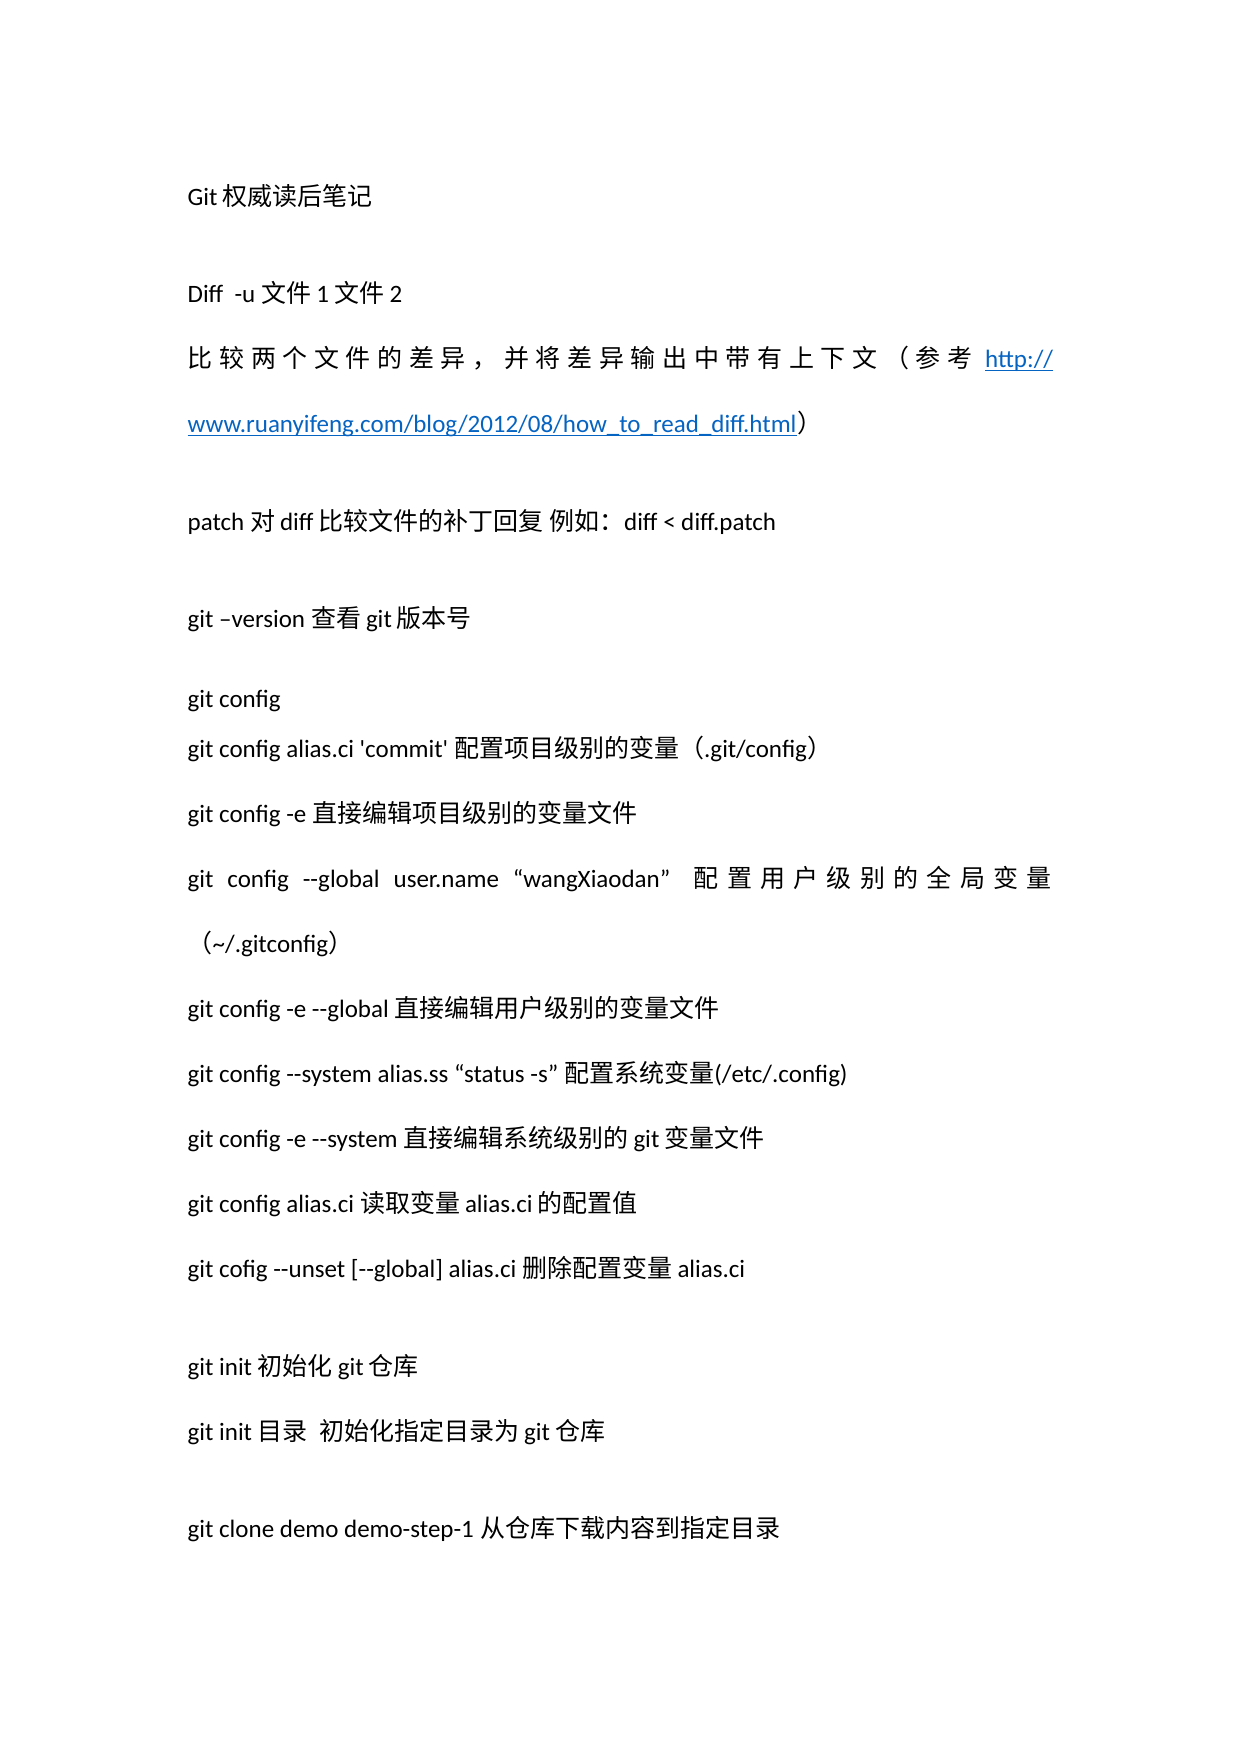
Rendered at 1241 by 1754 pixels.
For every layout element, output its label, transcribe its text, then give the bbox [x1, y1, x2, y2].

text git cofig --unset [--global] alias.ci 删除配置变量alias.ci [187, 1234, 1053, 1299]
text git config alias.ci 'commit' 配置项目级别的变量（.git/config） [187, 714, 1053, 779]
text git config -e --system 直接编辑系统级别的git变量文件 [187, 1104, 1053, 1169]
text git init 目录 初始化指定目录为git仓库 [187, 1397, 1053, 1462]
text git config --global user.name “wangXiaodan” 配置用户级别的全局变量（~/.gitconfig） [187, 844, 1053, 974]
text git config alias.ci 读取变量alias.ci的配置值 [187, 1169, 1053, 1234]
text patch 对diff比较文件的补丁回复 例如：diff < diff.patch [187, 487, 1053, 552]
text git config --system alias.ss “status -s” 配置系统变量(/etc/.config) [187, 1039, 1053, 1104]
text Diff -u 文件1 文件2 [187, 259, 1053, 324]
text git config -e --global 直接编辑用户级别的变量文件 [187, 974, 1053, 1039]
text git config [187, 682, 1053, 714]
text git –version 查看git版本号 [187, 584, 1053, 649]
text git clone demo demo-step-1 从仓库下载内容到指定目录 [187, 1494, 1053, 1559]
text git config -e 直接编辑项目级别的变量文件 [187, 779, 1053, 844]
text git init 初始化git仓库 [187, 1332, 1053, 1397]
text 比较两个文件的差异，并将差异输出中带有上下文（参考http://www.ruanyifeng.com/blog/2012/08/how_to_read_diff.html） [187, 324, 1053, 454]
text Git权威读后笔记 [187, 162, 1053, 227]
